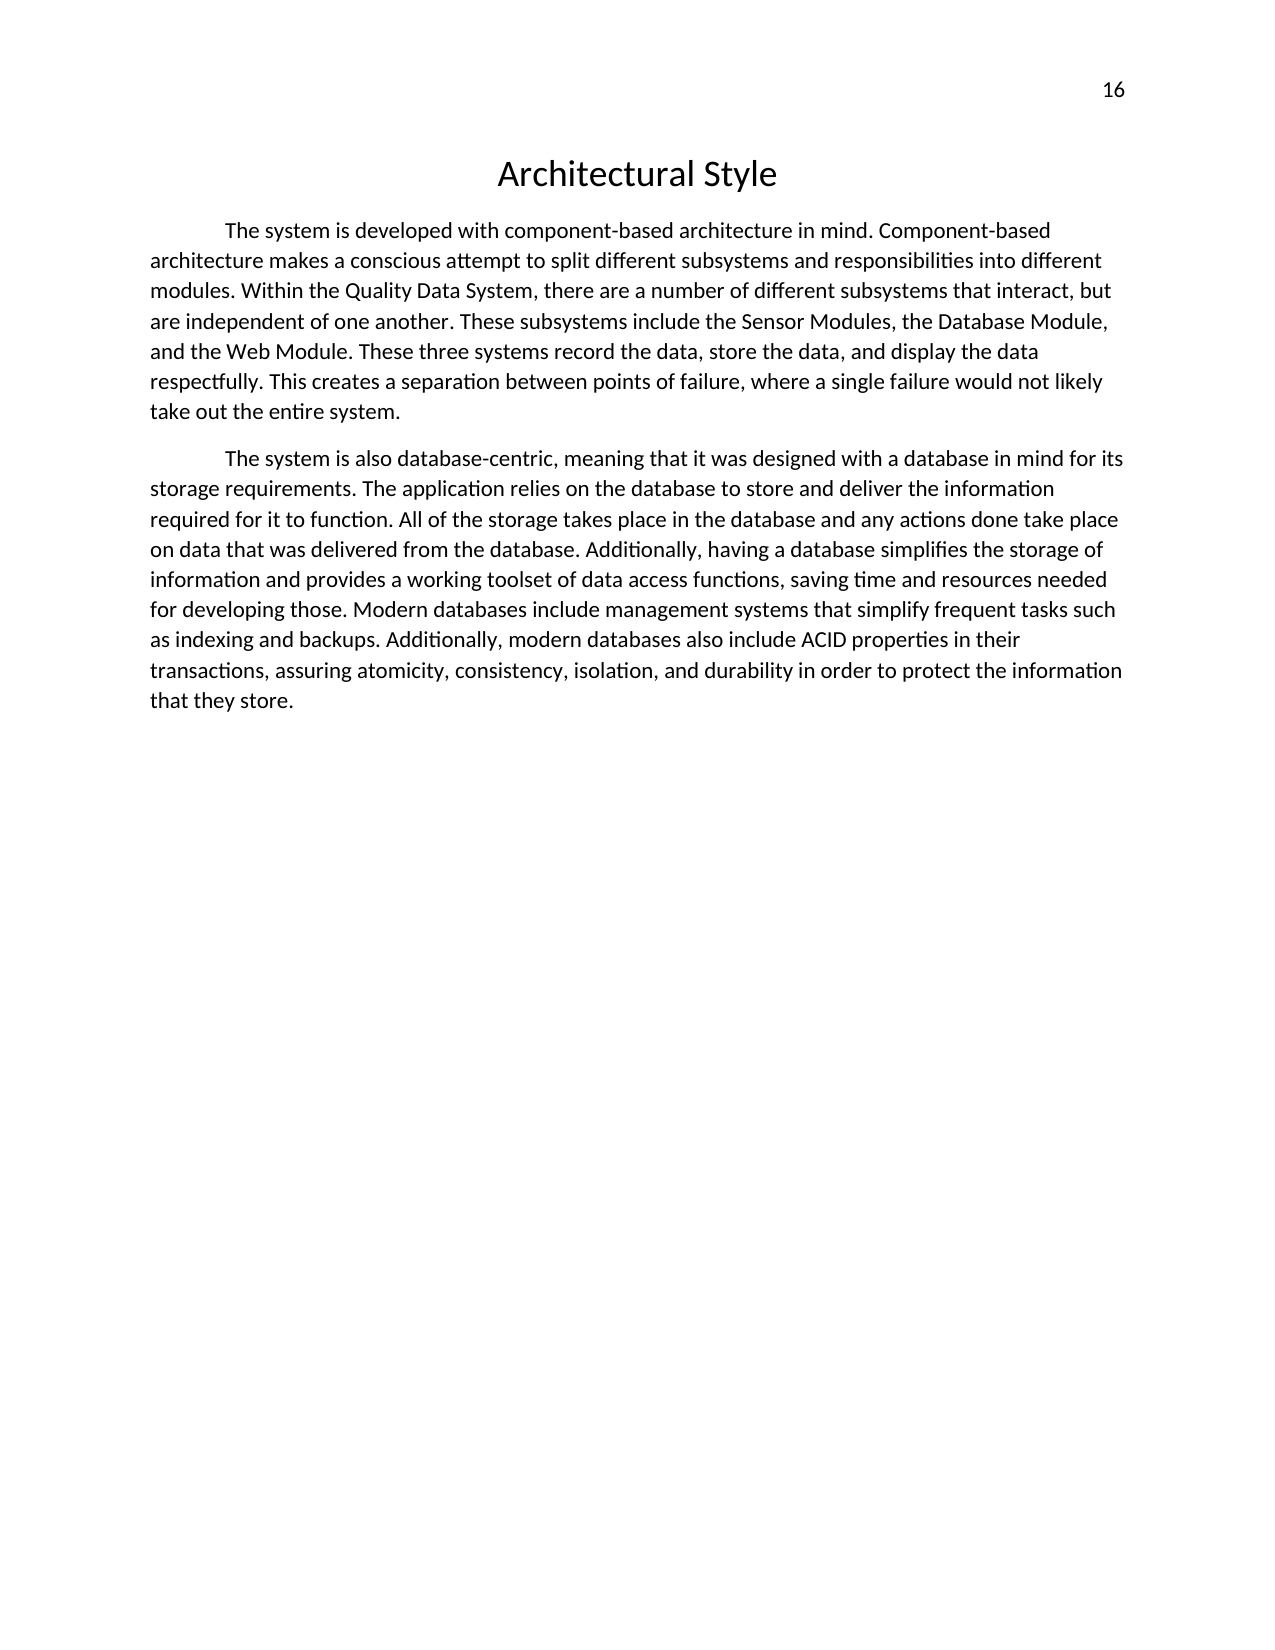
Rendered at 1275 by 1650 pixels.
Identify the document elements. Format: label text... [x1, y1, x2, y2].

text The system is developed with component-based architecture in mind. Component-based architecture makes a conscious attempt to split different subsystems and responsibilities into different modules. Within the Quality Data System, there are a number of different subsystems that interact, but are independent of one another. These subsystems include the Sensor Modules, the Database Module, and the Web Module. These three systems record the data, store the data, and display the data respectfully. This creates a separation between points of failure, where a single failure would not likely take out the entire system. [150, 216, 1125, 425]
text Architectural Style [150, 150, 1125, 196]
text The system is also database-centric, meaning that it was designed with a database in mind for its storage requirements. The application relies on the database to store and deliver the information required for it to function. All of the storage takes place in the database and any actions done take place on data that was delivered from the database. Additionally, having a database simplifies the storage of information and provides a working toolset of data access functions, saving time and resources needed for developing those. Modern databases include management systems that simplify frequent tasks such as indexing and backups. Additionally, modern databases also include ACID properties in their transactions, assuring atomicity, consistency, isolation, and durability in order to protect the information that they store. [150, 444, 1125, 714]
